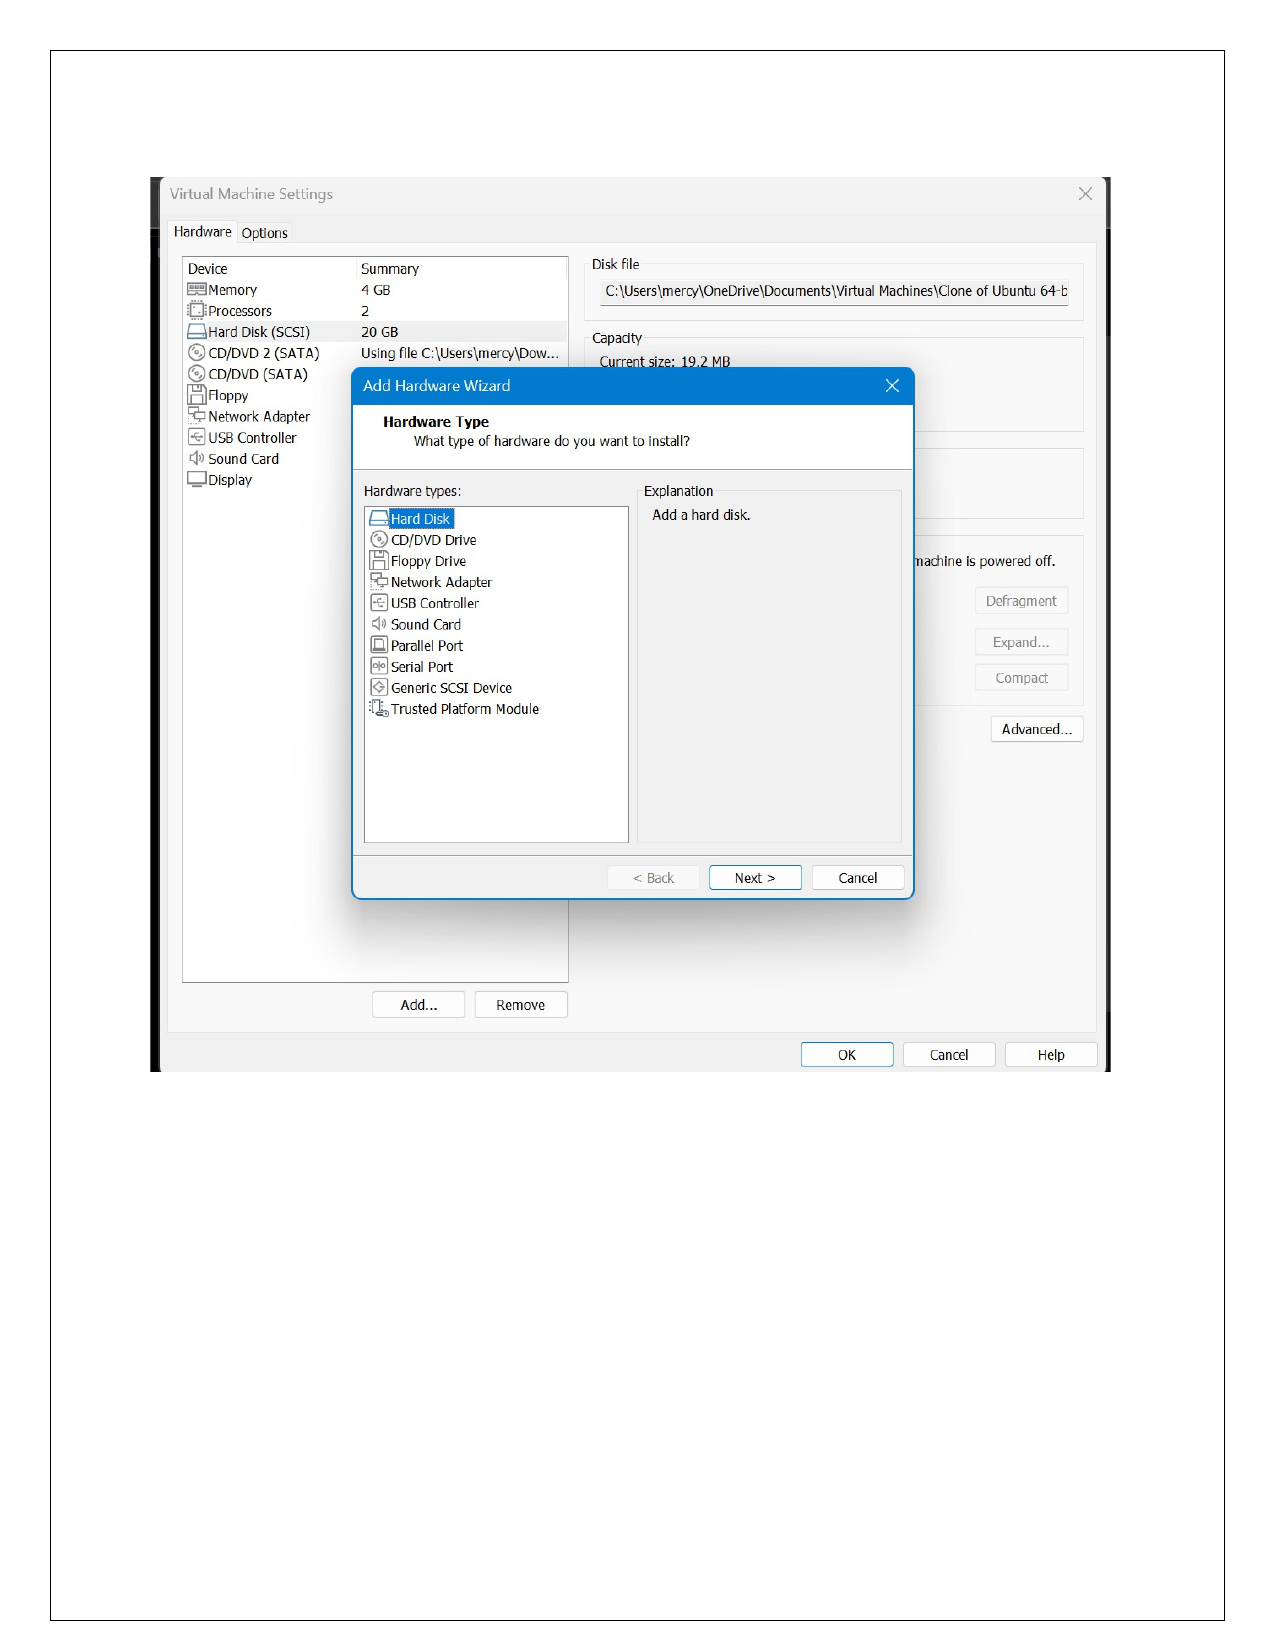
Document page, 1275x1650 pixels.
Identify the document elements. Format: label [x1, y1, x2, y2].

picture [150, 177, 1111, 1072]
